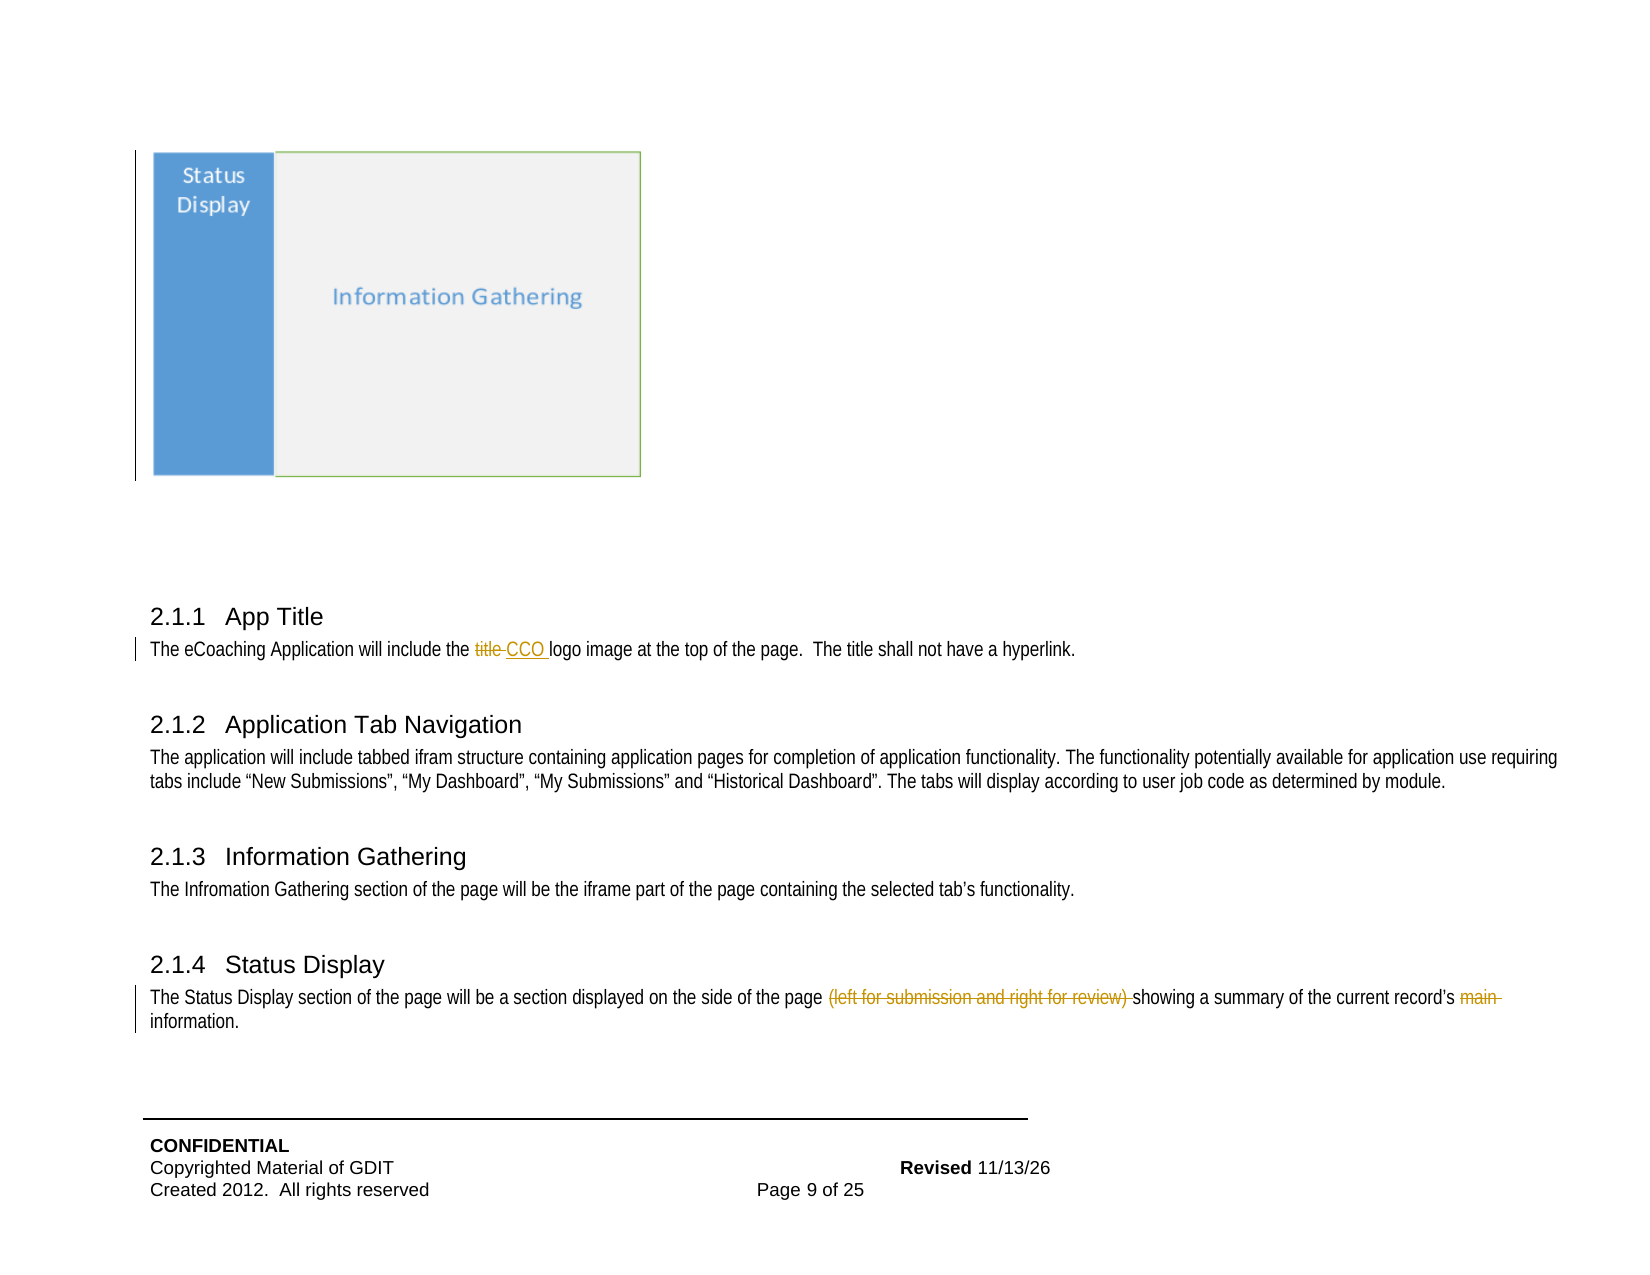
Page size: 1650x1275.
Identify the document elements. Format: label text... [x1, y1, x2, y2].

subtitle Status Display [150, 950, 1590, 978]
text The application will include tabbed ifram structure containing application pages for completion of application functionality. The functionality potentially available for application use requiring tabs include “New Submissions”, “My Dashboard”, “My Submissions” and “Historical Dashboard”. The tabs will display according to user job code as determined by module. [150, 745, 1590, 793]
subtitle Application Tab Navigation [150, 710, 1590, 739]
text The eCoaching Application will include the logo image at the top of the page. The title shall not have a hyperlink. [150, 637, 1590, 661]
text The Infromation Gathering section of the page will be the iframe part of the page containing the selected tab’s functionality. [150, 877, 1590, 901]
text The Status Display section of the page will be a section displayed on the side of the page showing a summary of the current record’s information. [150, 985, 1590, 1033]
subtitle App Title [150, 602, 1590, 631]
subtitle Information Gathering [150, 842, 1590, 871]
